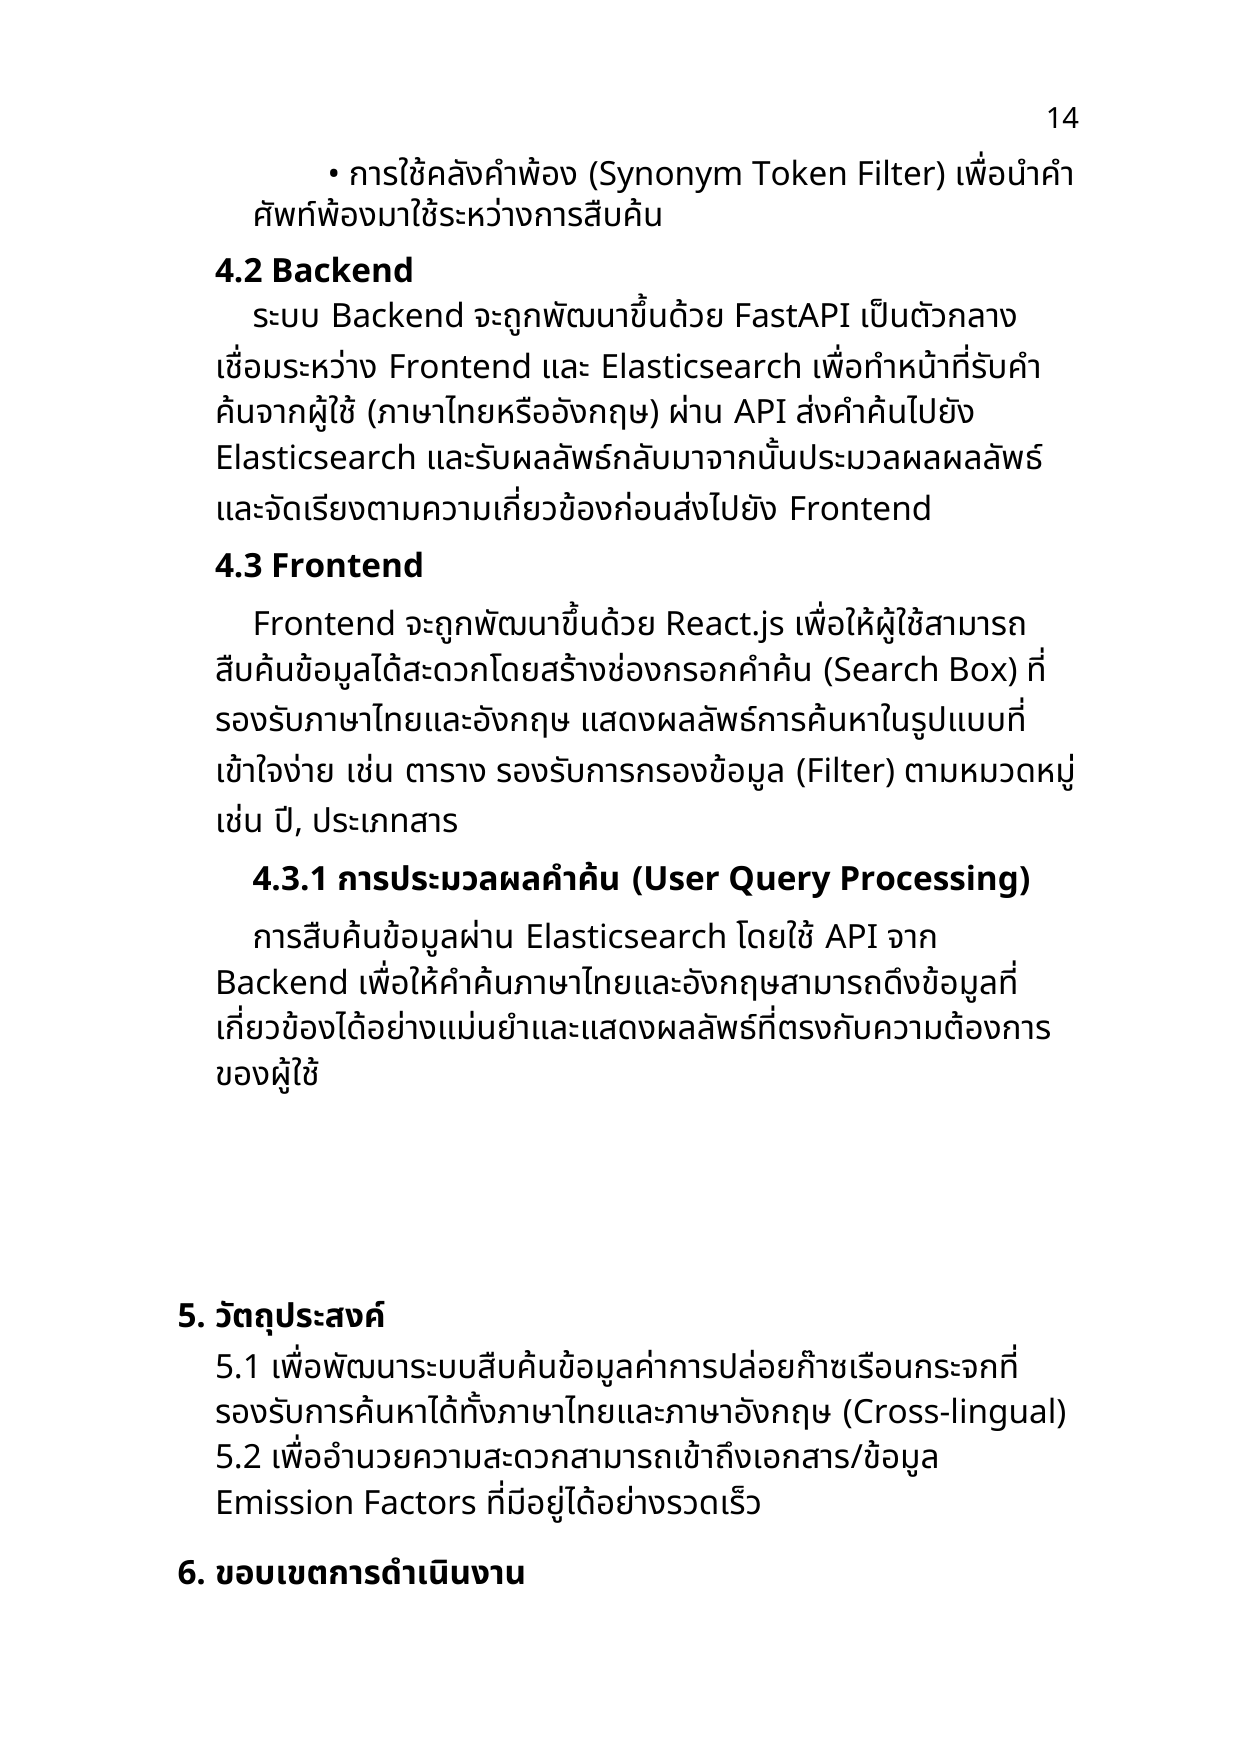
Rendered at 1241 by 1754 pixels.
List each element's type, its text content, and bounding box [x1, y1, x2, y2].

text 4.2 Backend ระบบ Backend จะถูกพัฒนาขึ้นด้วย FastAPI เป็นตัวกลางเชื่อมระหว่าง Frontend และ Elasticsearch เพื่อทำหน้าที่รับคำค้นจากผู้ใช้ (ภาษาไทยหรืออังกฤษ) ผ่าน API ส่งคำค้นไปยัง Elasticsearch และรับผลลัพธ์กลับมาจากนั้นประมวลผลผลลัพธ์และจัดเรียงตามความเกี่ยวข้องก่อนส่งไปยัง Frontend [215, 247, 1079, 530]
text การสืบค้นข้อมูลผ่าน Elasticsearch โดยใช้ API จาก Backend เพื่อให้คำค้นภาษาไทยและอังกฤษสามารถดึงข้อมูลที่เกี่ยวข้องได้อย่างแม่นยำและแสดงผลลัพธ์ที่ตรงกับความต้องการของผู้ใช้ [215, 913, 1079, 1093]
text 5.2 เพื่ออำนวยความสะดวกสามารถเข้าถึงเอกสาร/ข้อมูล Emission Factors ที่มีอยู่ได้อย่างรวดเร็ว [215, 1433, 1079, 1524]
text • การใช้คลังคำพ้อง (Synonym Token Filter) เพื่อนำคำศัพท์พ้องมาใช้ระหว่างการสืบค้น [252, 150, 1079, 234]
text 5.1 เพื่อพัฒนาระบบสืบค้นข้อมูลค่าการปล่อยก๊าซเรือนกระจกที่รองรับการค้นหาได้ทั้งภาษาไทยและภาษาอังกฤษ (Cross-lingual) [215, 1342, 1079, 1433]
text 4.3.1 การประมวลผลคำค้น (User Query Processing) [215, 855, 1079, 901]
text 4.3 Frontend [215, 542, 1079, 588]
list วัตถุประสงค์ [177, 1292, 1079, 1342]
text Frontend จะถูกพัฒนาขึ้นด้วย React.js เพื่อให้ผู้ใช้สามารถสืบค้นข้อมูลได้สะดวกโดยสร้างช่องกรอกคำค้น (Search Box) ที่รองรับภาษาไทยและอังกฤษ แสดงผลลัพธ์การค้นหาในรูปแบบที่เข้าใจง่าย เช่น ตาราง รองรับการกรองข้อมูล (Filter) ตามหมวดหมู่ เช่น ปี, ประเภทสาร [215, 600, 1079, 843]
list ขอบเขตการดำเนินงาน [177, 1549, 1079, 1600]
